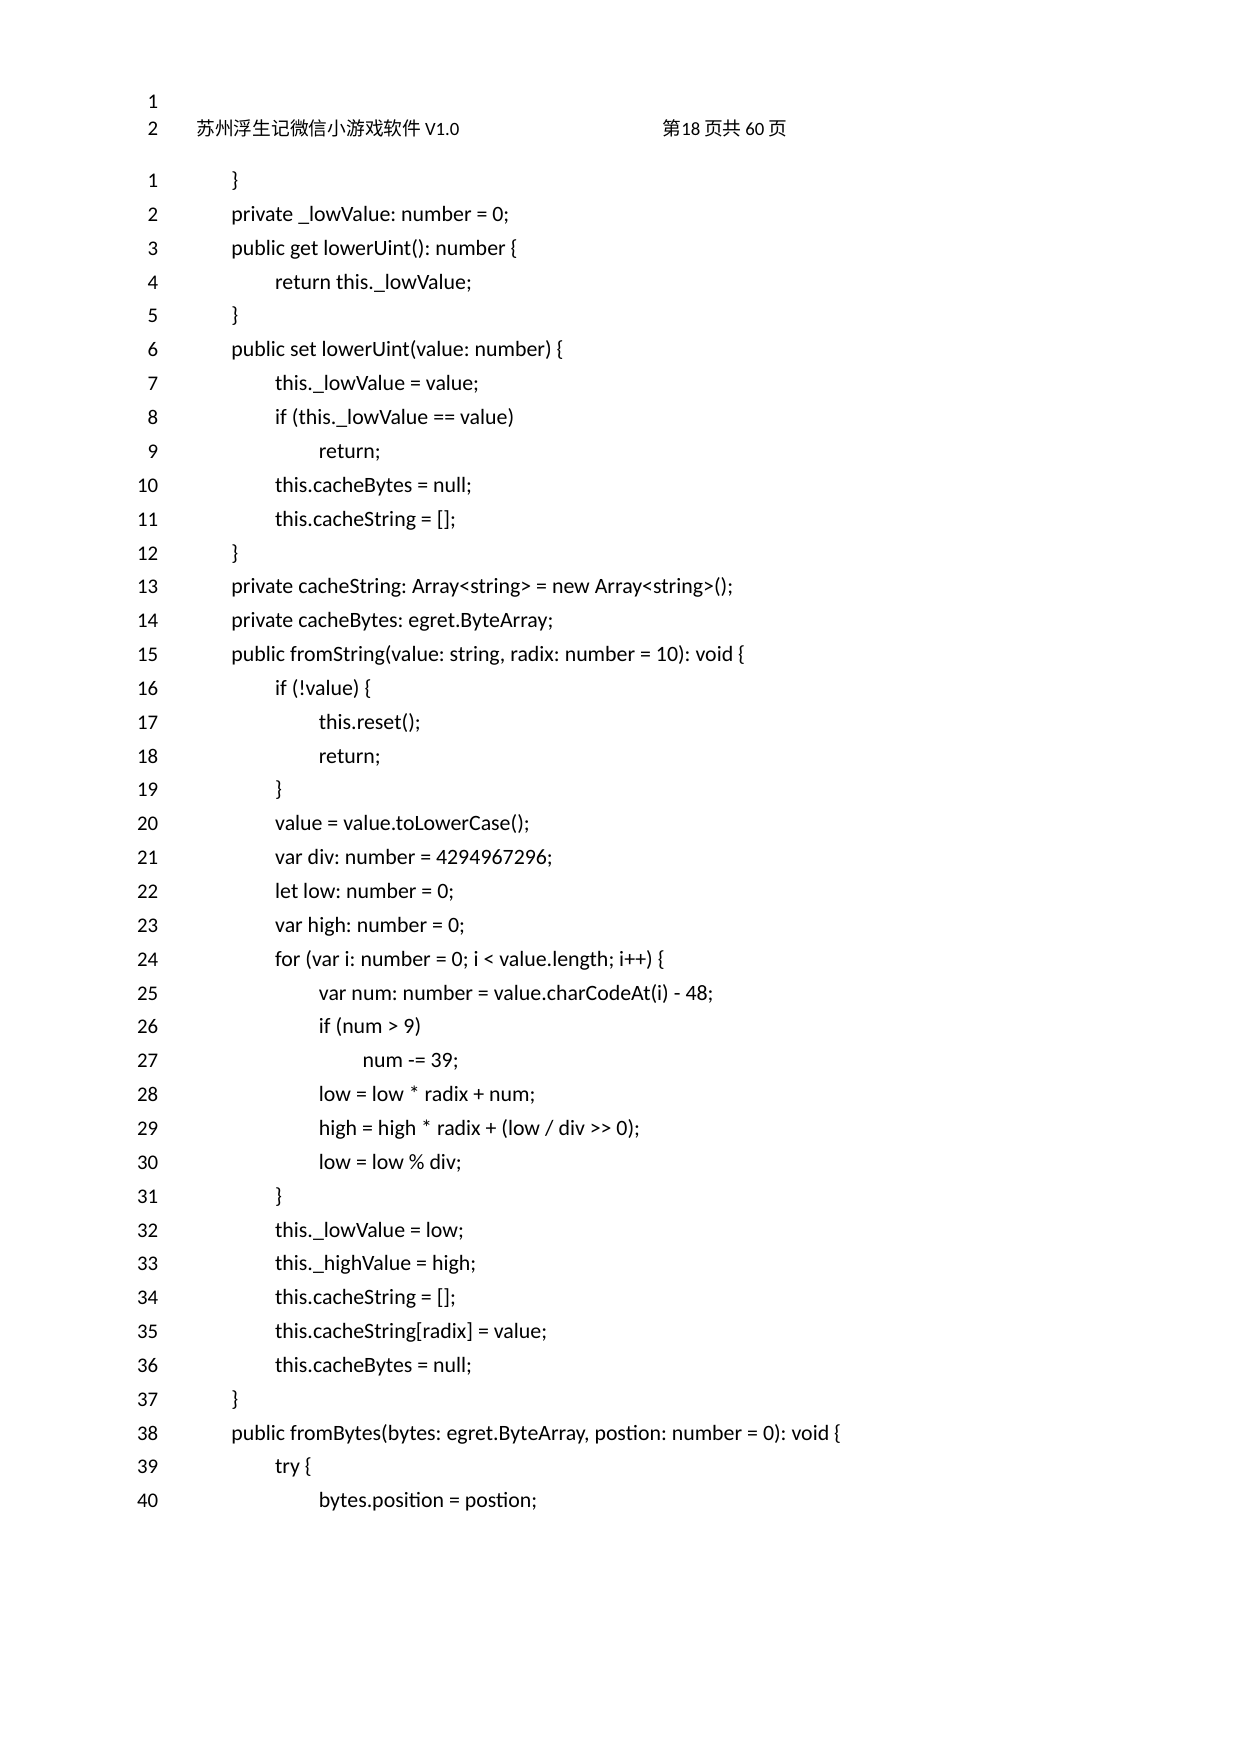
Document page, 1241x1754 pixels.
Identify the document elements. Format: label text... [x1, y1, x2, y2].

text private cacheBytes: egret.ByteArray; [187, 603, 1053, 637]
text this._lowValue = low; [187, 1212, 1053, 1246]
text num -= 39; [187, 1043, 1053, 1077]
text this.reset(); [187, 704, 1053, 738]
text public set lowerUint(value: number) { [187, 332, 1053, 366]
text } [187, 535, 1053, 569]
text try { [187, 1449, 1053, 1483]
text if (num > 9) [187, 1009, 1053, 1043]
text this.cacheString = []; [187, 501, 1053, 535]
text public fromString(value: string, radix: number = 10): void { [187, 637, 1053, 671]
text var num: number = value.charCodeAt(i) - 48; [187, 975, 1053, 1009]
text bytes.position = postion; [187, 1483, 1053, 1517]
text let low: number = 0; [187, 874, 1053, 907]
text private cacheString: Array<string> = new Array<string>(); [187, 569, 1053, 603]
text public get lowerUint(): number { [187, 230, 1053, 264]
text this.cacheBytes = null; [187, 467, 1053, 501]
text } [187, 1178, 1053, 1212]
text if (!value) { [187, 671, 1053, 704]
text low = low * radix + num; [187, 1077, 1053, 1111]
text this.cacheString = []; [187, 1280, 1053, 1314]
text low = low % div; [187, 1144, 1053, 1178]
text high = high * radix + (low / div >> 0); [187, 1111, 1053, 1144]
text private _lowValue: number = 0; [187, 197, 1053, 230]
text } [187, 772, 1053, 806]
text this._highValue = high; [187, 1246, 1053, 1280]
text } [187, 163, 1053, 197]
text return this._lowValue; [187, 264, 1053, 298]
text public fromBytes(bytes: egret.ByteArray, postion: number = 0): void { [187, 1415, 1053, 1449]
text this.cacheBytes = null; [187, 1348, 1053, 1381]
text this.cacheString[radix] = value; [187, 1314, 1053, 1348]
text var high: number = 0; [187, 907, 1053, 941]
text return; [187, 433, 1053, 467]
text value = value.toLowerCase(); [187, 806, 1053, 840]
text } [187, 298, 1053, 332]
text for (var i: number = 0; i < value.length; i++) { [187, 941, 1053, 975]
text if (this._lowValue == value) [187, 400, 1053, 433]
text } [187, 1381, 1053, 1415]
text return; [187, 738, 1053, 772]
text var div: number = 4294967296; [187, 840, 1053, 874]
text this._lowValue = value; [187, 366, 1053, 400]
